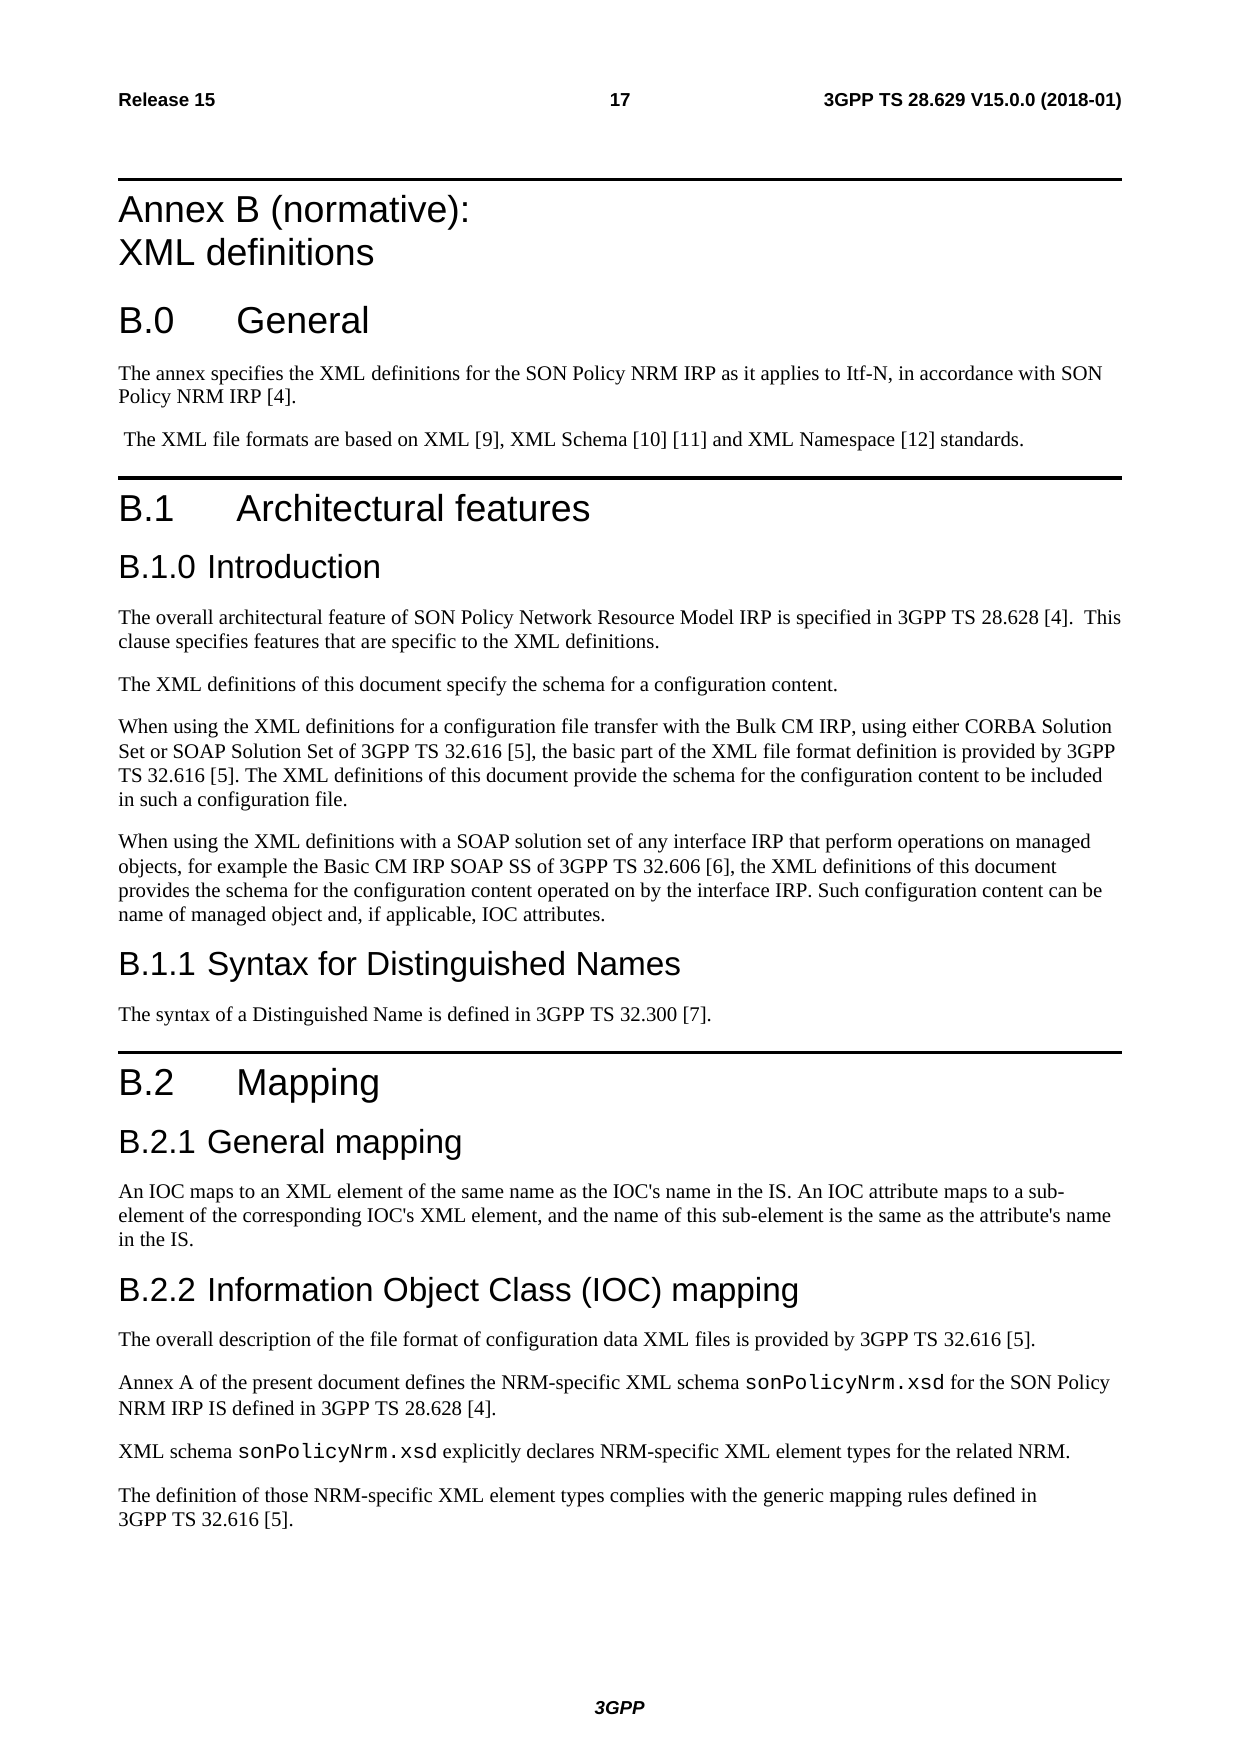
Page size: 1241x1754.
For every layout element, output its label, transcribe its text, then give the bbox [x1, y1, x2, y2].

text The XML definitions of this document specify the schema for a configuration content. [118, 672, 1122, 696]
text Annex A of the present document defines the NRM-specific XML schema sonPolicyNrm.xsd for the SON Policy NRM IRP IS defined in 3GPP TS 28.628 [4]. [118, 1370, 1122, 1420]
subtitle Annex B (normative): XML definitions [118, 181, 1122, 273]
subtitle B.1 Architectural features [118, 480, 1122, 529]
text The XML file formats are based on XML [9], XML Schema [10] [11] and XML Namespace [12] standards. [118, 427, 1122, 451]
text An IOC maps to an XML element of the same name as the IOC's name in the IS. An IOC attribute maps to a sub-element of the corresponding IOC's XML element, and the name of this sub-element is the same as the attribute's name in the IS. [118, 1179, 1122, 1251]
text The overall architectural feature of SON Policy Network Resource Model IRP is specified in 3GPP TS 28.628 [4]. This clause specifies features that are specific to the XML definitions. [118, 605, 1122, 653]
subtitle B.1.1 Syntax for Distinguished Names [118, 944, 1122, 983]
text The syntax of a Distinguished Name is defined in 3GPP TS 32.300 [7]. [118, 1002, 1122, 1026]
subtitle B.2 Mapping [118, 1054, 1122, 1103]
subtitle B.2.2 Information Object Class (IOC) mapping [118, 1270, 1122, 1308]
text When using the XML definitions with a SOAP solution set of any interface IRP that perform operations on managed objects, for example the Basic CM IRP SOAP SS of 3GPP TS 32.606 [6], the XML definitions of this document provides the schema for the configuration content operated on by the interface IRP. Such configuration content can be name of managed object and, if applicable, IOC attributes. [118, 829, 1122, 926]
subtitle B.2.1 General mapping [118, 1122, 1122, 1160]
text XML schema sonPolicyNrm.xsd explicitly declares NRM-specific XML element types for the related NRM. [118, 1439, 1122, 1464]
text The definition of those NRM-specific XML element types complies with the generic mapping rules defined in 3GPP TS 32.616 [5]. [118, 1483, 1122, 1531]
subtitle B.0 General [118, 289, 1122, 342]
text The overall description of the file format of configuration data XML files is provided by 3GPP TS 32.616 [5]. [118, 1327, 1122, 1351]
text When using the XML definitions for a configuration file transfer with the Bulk CM IRP, using either CORBA Solution Set or SOAP Solution Set of 3GPP TS 32.616 [5], the basic part of the XML file format definition is provided by 3GPP TS 32.616 [5]. The XML definitions of this document provide the schema for the configuration content to be included in such a configuration file. [118, 714, 1122, 811]
text The annex specifies the XML definitions for the SON Policy NRM IRP as it applies to Itf-N, in accordance with SON Policy NRM IRP [4]. [118, 360, 1122, 408]
subtitle B.1.0 Introduction [118, 548, 1122, 586]
